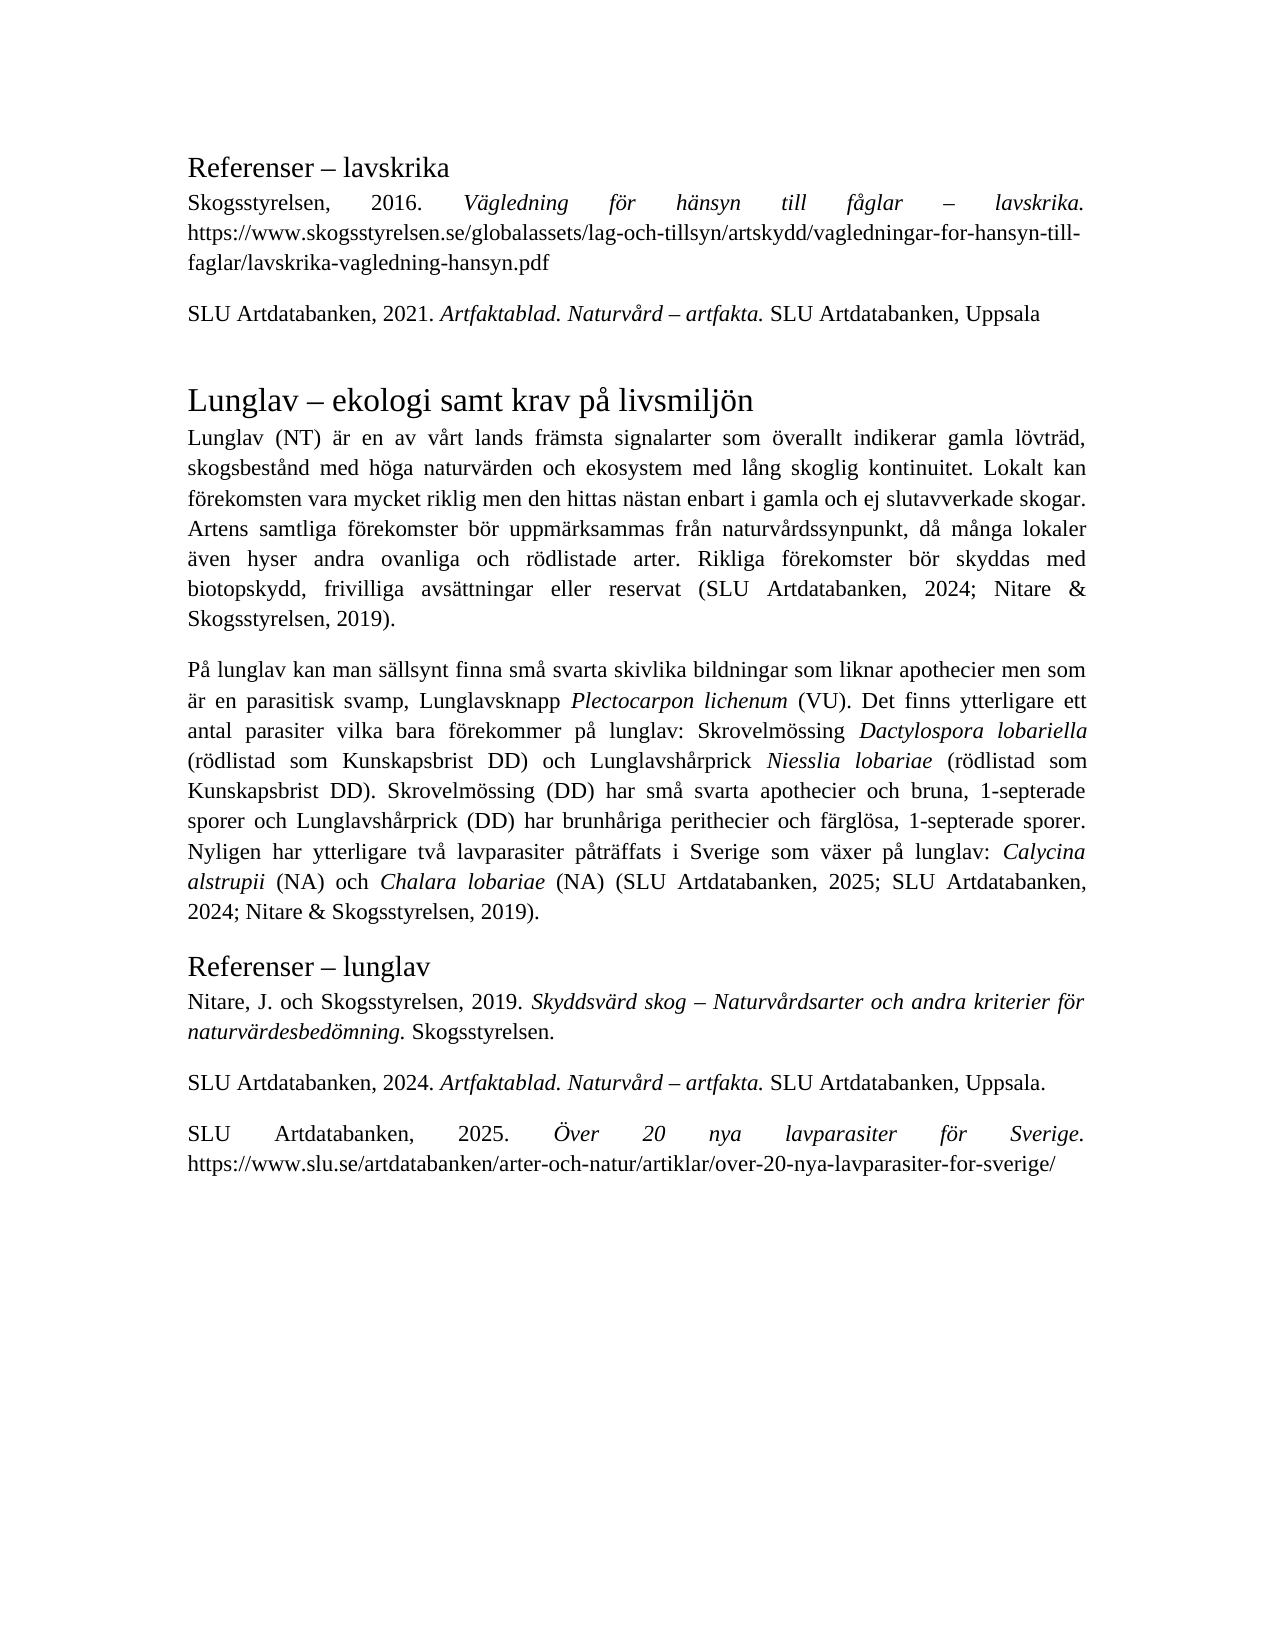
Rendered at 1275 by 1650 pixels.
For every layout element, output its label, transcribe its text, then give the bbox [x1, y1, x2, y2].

text Skogsstyrelsen, 2016. Vägledning för hänsyn till fåglar – lavskrika. https://www.skogsstyrelsen.se/globalassets/lag-och-tillsyn/artskydd/vagledningar-for-hansyn-till-faglar/lavskrika-vagledning-hansyn.pdf [187, 188, 1087, 275]
text SLU Artdatabanken, 2024. Artfaktablad. Naturvård – artfakta. SLU Artdatabanken, Uppsala. [187, 1069, 1087, 1095]
text SLU Artdatabanken, 2025. Över 20 nya lavparasiter för Sverige. https://www.slu.se/artdatabanken/arter-och-natur/artiklar/over-20-nya-lavparasiter-for-sverige/ [187, 1120, 1087, 1177]
text Nitare, J. och Skogsstyrelsen, 2019. Skyddsvärd skog – Naturvårdsarter och andra kriterier för naturvärdesbedömning. Skogsstyrelsen. [187, 988, 1087, 1044]
text På lunglav kan man sällsynt finna små svarta skivlika bildningar som liknar apothecier men som är en parasitisk svamp, Lunglavsknapp Plectocarpon lichenum (VU). Det finns ytterligare ett antal parasiter vilka bara förekommer på lunglav: Skrovelmössing Dactylospora lobariella (rödlistad som Kunskapsbrist DD) och Lunglavshårprick Niesslia lobariae (rödlistad som Kunskapsbrist DD). Skrovelmössing (DD) har små svarta apothecier och bruna, 1-septerade sporer och Lunglavshårprick (DD) har brunhåriga perithecier och färglösa, 1-septerade sporer. Nyligen har ytterligare två lavparasiter påträffats i Sverige som växer på lunglav: Calycina alstrupii (NA) och Chalara lobariae (NA) (SLU Artdatabanken, 2025; SLU Artdatabanken, 2024; Nitare & Skogsstyrelsen, 2019). [187, 657, 1087, 924]
text SLU Artdatabanken, 2021. Artfaktablad. Naturvård – artfakta. SLU Artdatabanken, Uppsala [187, 300, 1087, 326]
subtitle Referenser – lunglav [187, 949, 1087, 983]
text Lunglav (NT) är en av vårt lands främsta signalarter som överallt indikerar gamla lövträd, skogsbestånd med höga naturvärden och ekosystem med lång skoglig kontinuitet. Lokalt kan förekomsten vara mycket riklig men den hittas nästan enbart i gamla och ej slutavverkade skogar. Artens samtliga förekomster bör uppmärksammas från naturvårdssynpunkt, då många lokaler även hyser andra ovanliga och rödlistade arter. Rikliga förekomster bör skyddas med biotopskydd, frivilliga avsättningar eller reservat (SLU Artdatabanken, 2024; Nitare & Skogsstyrelsen, 2019). [187, 424, 1087, 632]
subtitle Referenser – lavskrika [187, 150, 1087, 183]
subtitle Lunglav – ekologi samt krav på livsmiljön [187, 380, 1087, 418]
